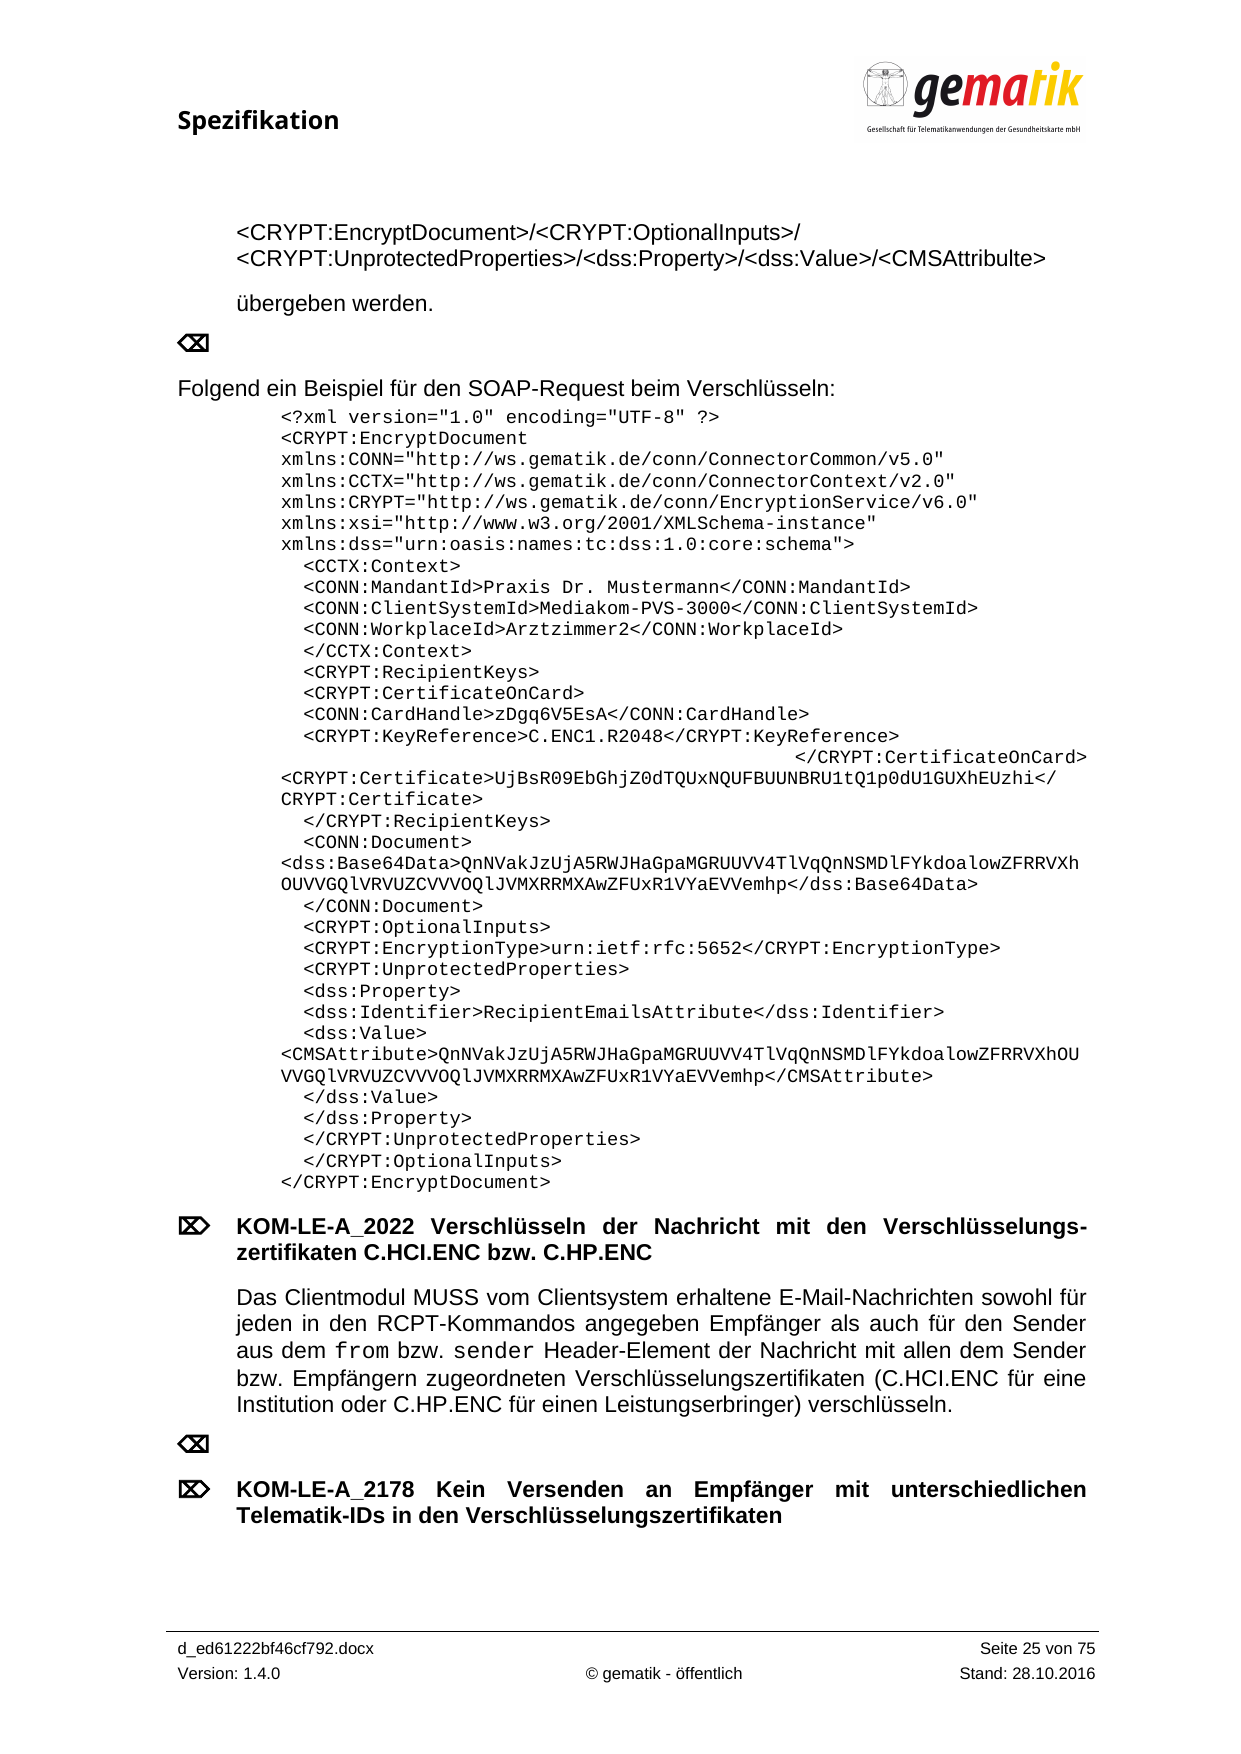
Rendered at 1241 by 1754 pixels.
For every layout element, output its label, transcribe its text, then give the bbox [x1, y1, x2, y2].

text <CRYPT:KeyReference>C.ENC1.R2048</CRYPT:KeyReference> [281, 726, 1087, 748]
text <dss:Value> [281, 1024, 1087, 1045]
text <CRYPT:EncryptDocument>/<CRYPT:OptionalInputs>/<CRYPT:UnprotectedProperties>/<dss:Property>/<dss:Value>/<CMSAttribulte> [236, 219, 1087, 272]
text <CRYPT:UnprotectedProperties> [281, 960, 1087, 981]
text </dss:Property> [281, 1109, 1087, 1130]
text <CONN:CardHandle>zDgq6V5EsA</CONN:CardHandle> [281, 705, 1087, 726]
text <CRYPT:RecipientKeys> [281, 663, 1087, 684]
text </CCTX:Context> [281, 641, 1087, 663]
text <CCTX:Context> [281, 556, 1087, 578]
text <CONN:Document> [281, 833, 1087, 854]
text </CRYPT:EncryptDocument> [281, 1173, 1087, 1194]
text <dss:Property> [281, 981, 1087, 1003]
text </CRYPT:UnprotectedProperties> [281, 1130, 1087, 1151]
text </CRYPT:OptionalInputs> [281, 1151, 1087, 1173]
text </CRYPT:CertificateOnCard> <CRYPT:Certificate>UjBsR09EbGhjZ0dTQUxNQUFBUUNBRU1tQ1p0dU1GUXhEUzhi</CRYPT:Certificate> [281, 748, 1087, 811]
text <CONN:MandantId>Praxis Dr. Mustermann</CONN:MandantId> [281, 578, 1087, 599]
text übergeben werden. [236, 290, 1087, 317]
text KOM-LE-A_2022 Verschlüsseln der Nachricht mit den Verschlüsselungszertifikaten C.HCI.ENC bzw. C.HP.ENC [177, 1213, 1087, 1265]
text <CRYPT:OptionalInputs> [281, 918, 1087, 939]
text </CRYPT:RecipientKeys> [281, 811, 1087, 833]
text <CRYPT:EncryptionType>urn:ietf:rfc:5652</CRYPT:EncryptionType> [281, 939, 1087, 960]
text <dss:Base64Data>QnNVakJzUjA5RWJHaGpaMGRUUVV4TlVqQnNSMDlFYkdoalowZFRRVXhOUVVGQlVRVUZCVVVOQlJVMXRRMXAwZFUxR1VYaEVVemhp</dss:Base64Data> [281, 854, 1087, 896]
text KOM-LE-A_2178 Kein Versenden an Empfänger mit unterschiedlichen Telematik-IDs in den Verschlüsselungszertifikaten [177, 1476, 1087, 1529]
text Das Clientmodul MUSS vom Clientsystem erhaltene E-Mail-Nachrichten sowohl für jeden in den RCPT-Kommandos angegeben Empfänger als auch für den Sender aus dem from bzw. sender Header-Element der Nachricht mit allen dem Sender bzw. Empfängern zugeordneten Verschlüsselungszertifikaten (C.HCI.ENC für eine Institution oder C.HP.ENC für einen Leistungserbringer) verschlüsseln. [236, 1284, 1087, 1418]
text </dss:Value> [281, 1088, 1087, 1109]
picture [854, 56, 1086, 143]
text <CRYPT:EncryptDocument xmlns:CONN="http://ws.gematik.de/conn/ConnectorCommon/v5.0" xmlns:CCTX="http://ws.gematik.de/conn/ConnectorContext/v2.0" xmlns:CRYPT="http://ws.gematik.de/conn/EncryptionService/v6.0" xmlns:xsi="http://www.w3.org/2001/XMLSchema-instance" xmlns:dss="urn:oasis:names:tc:dss:1.0:core:schema"> [281, 429, 1087, 556]
text <dss:Identifier>RecipientEmailsAttribute</dss:Identifier> [281, 1003, 1087, 1024]
text <CMSAttribute>QnNVakJzUjA5RWJHaGpaMGRUUVV4TlVqQnNSMDlFYkdoalowZFRRVXhOUVVGQlVRVUZCVVVOQlJVMXRRMXAwZFUxR1VYaEVVemhp</CMSAttribute> [281, 1045, 1087, 1088]
text <CONN:WorkplaceId>Arztzimmer2</CONN:WorkplaceId> [281, 620, 1087, 641]
text <CRYPT:CertificateOnCard> [281, 684, 1087, 705]
text Folgend ein Beispiel für den SOAP-Request beim Verschlüsseln: [177, 375, 1087, 401]
text </CONN:Document> [281, 896, 1087, 918]
text <CONN:ClientSystemId>Mediakom-PVS-3000</CONN:ClientSystemId> [281, 599, 1087, 620]
text <?xml version="1.0" encoding="UTF-8" ?> [281, 408, 1087, 429]
